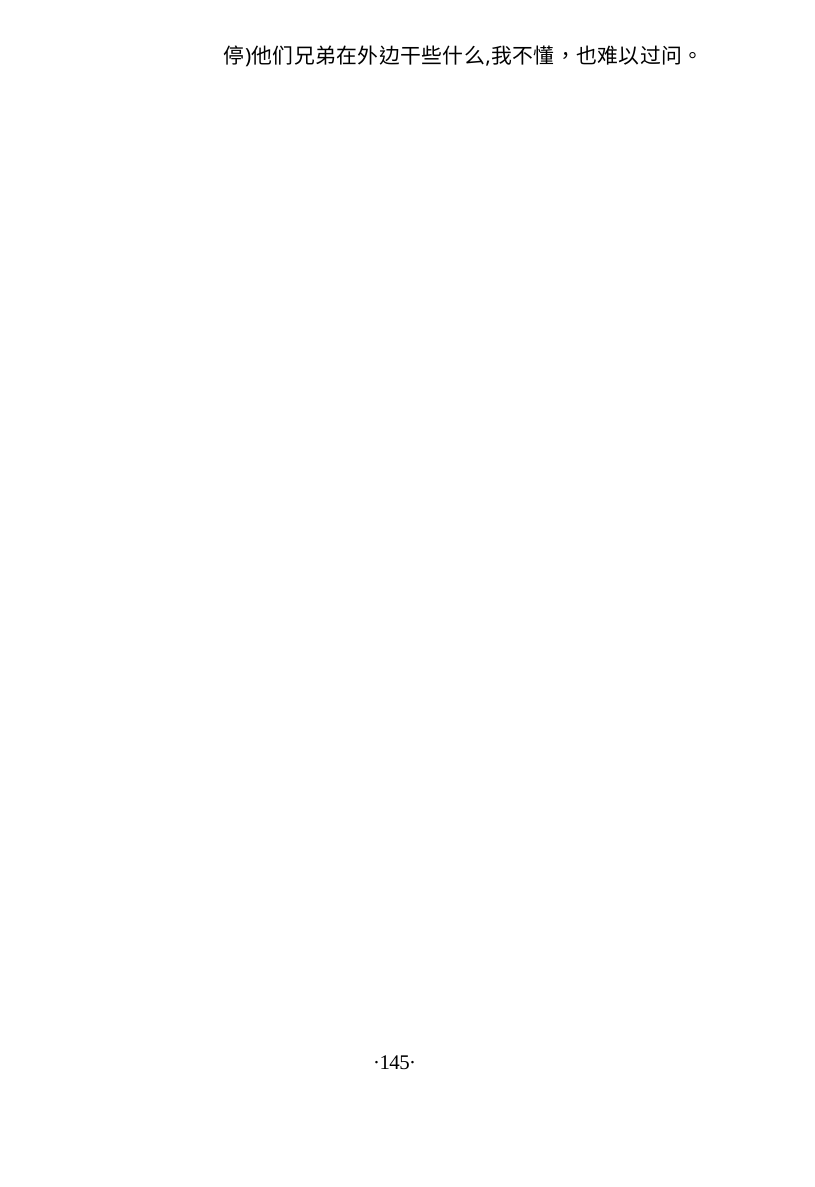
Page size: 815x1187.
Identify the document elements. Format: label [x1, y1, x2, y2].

text [127, 42, 703, 70]
